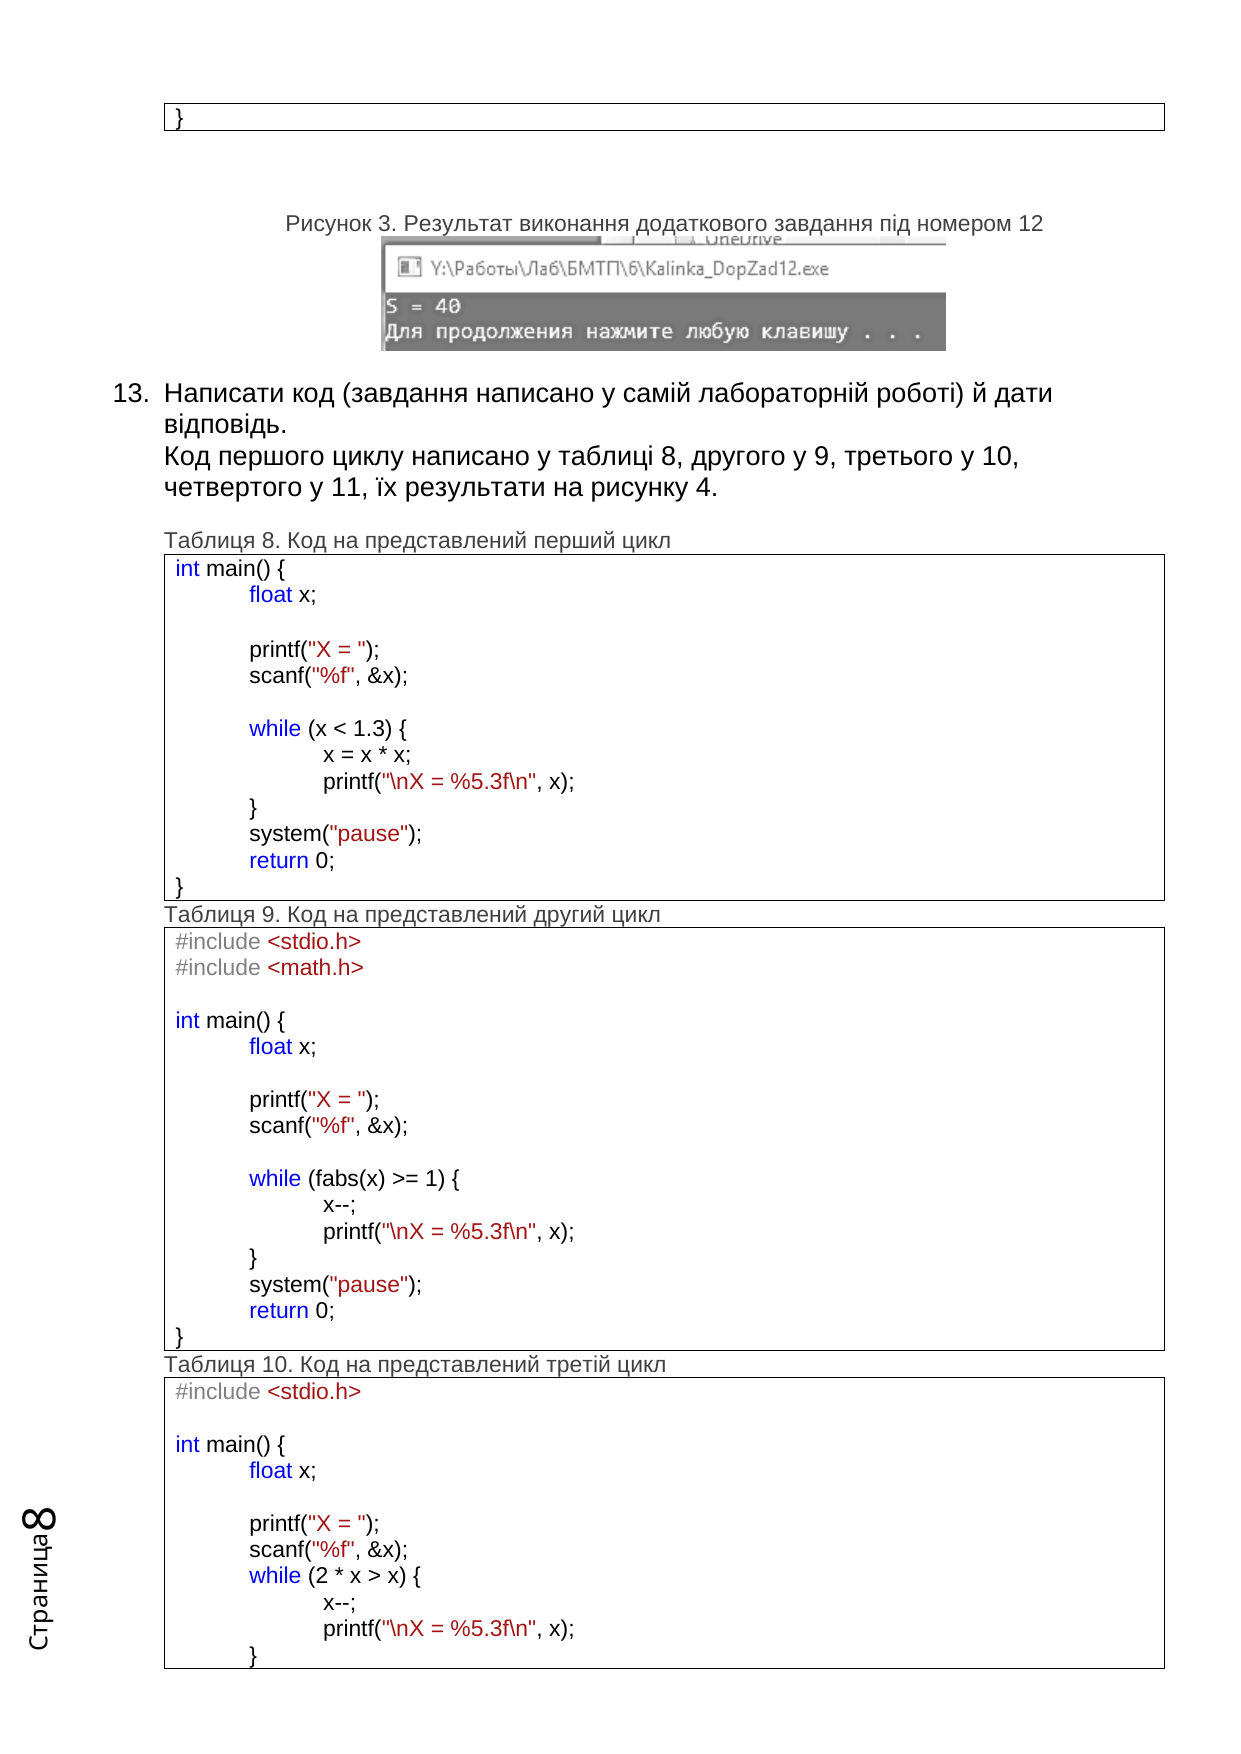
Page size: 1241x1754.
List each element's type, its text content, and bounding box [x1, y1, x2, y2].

list Таблиця 10. Код на представлений третій цикл [164, 1351, 1165, 1377]
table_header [165, 1378, 1164, 1668]
list Рисунок 3. Результат виконання додаткового завдання під номером 12 [164, 210, 1165, 236]
list Код першого циклу написано у таблиці 8, другого у 9, третього у 10, четвертого у 11, їх результати на рисунку 4. [164, 439, 1165, 502]
list Таблиця 8. Код на представлений перший цикл [164, 527, 1165, 553]
table_header int main() { float x; printf("X = "); scanf("%f", &x); while (x < 1.3) { x = x * x; printf("\nX = %5.3f\n", x); } system("pause"); return 0; } [165, 555, 1164, 899]
list Написати код (завдання написано у самій лабораторній роботі) й дати відповідь. [112, 377, 1165, 439]
table_header #include <stdio.h> #include <math.h> int main() { float x; printf("X = "); scanf("%f", &x); while (fabs(x) >= 1) { x--; printf("\nX = %5.3f\n", x); } system("pause"); return 0; } [165, 928, 1164, 1349]
list Таблиця 9. Код на представлений другий цикл [164, 901, 1165, 927]
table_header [165, 104, 1164, 130]
